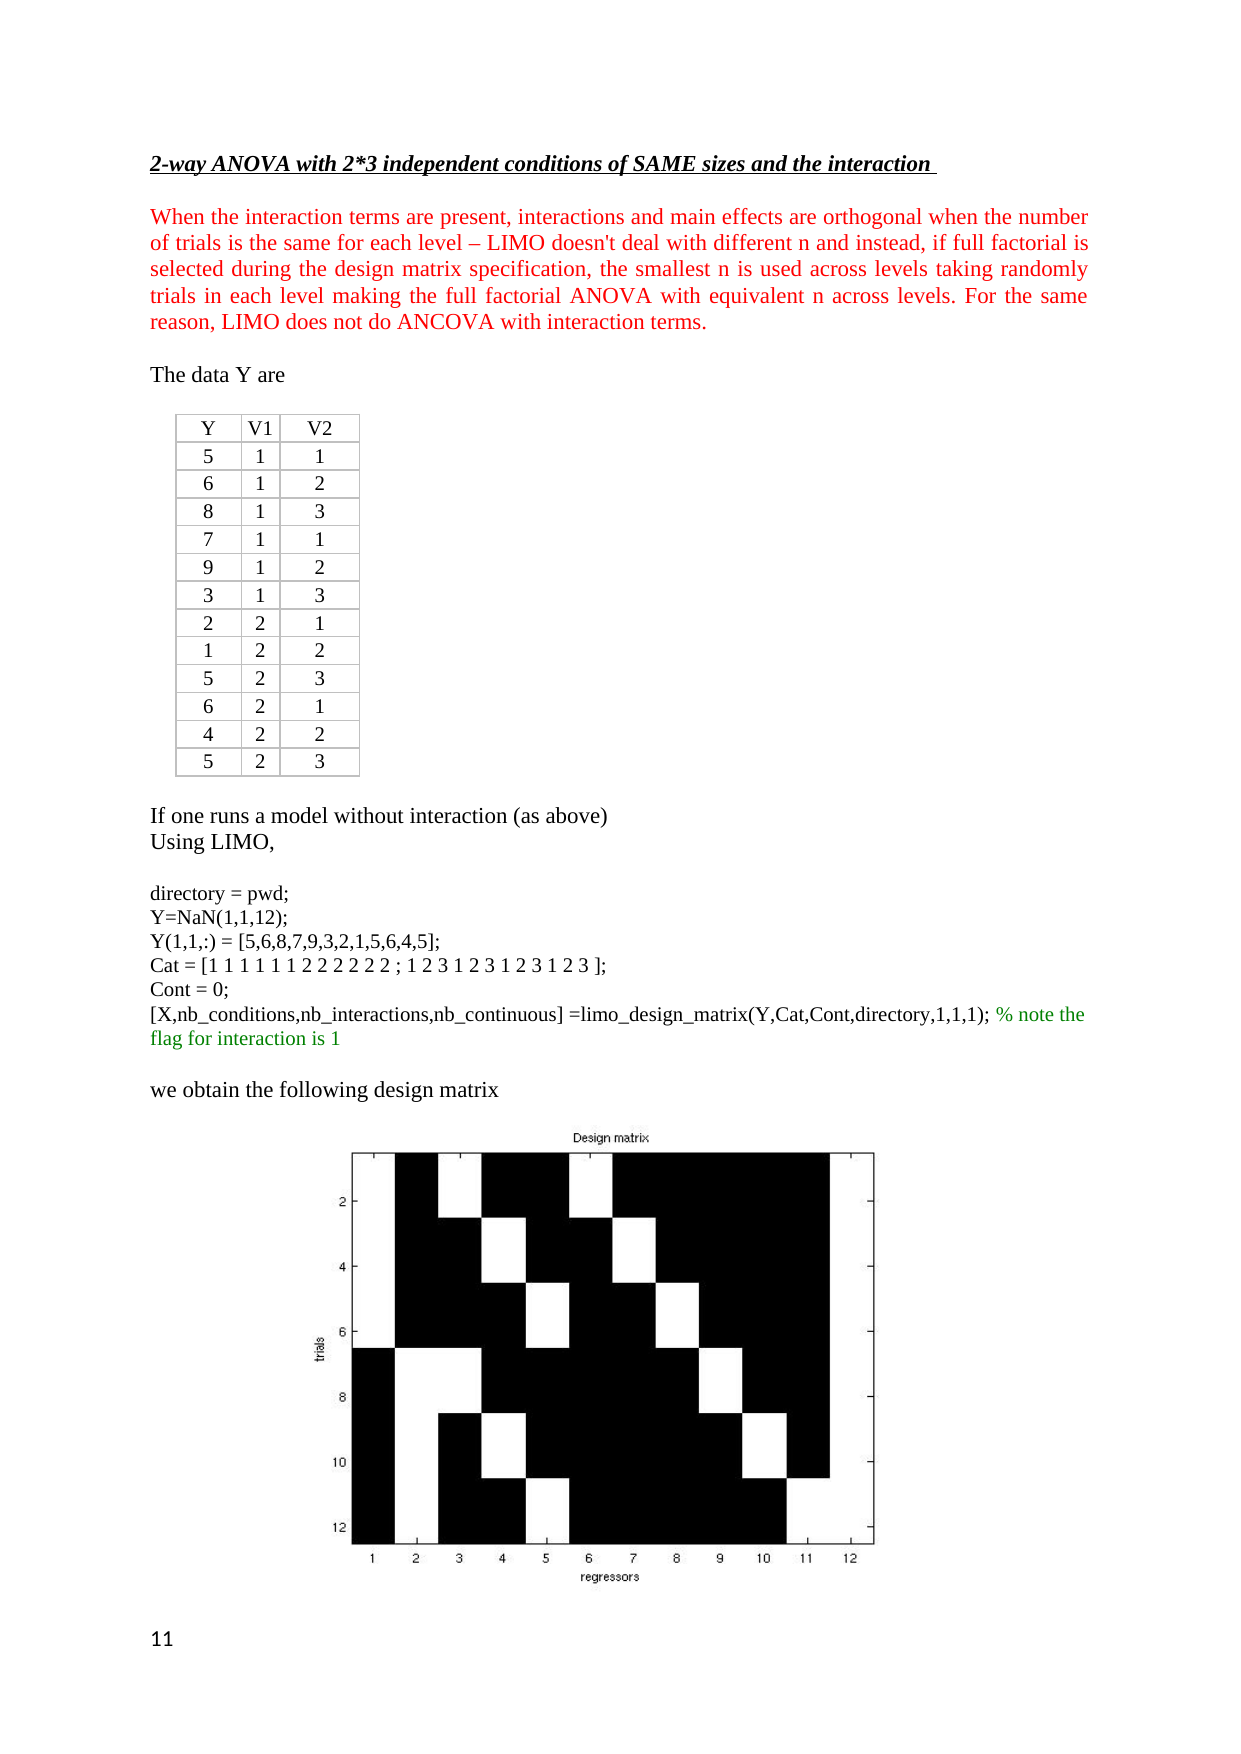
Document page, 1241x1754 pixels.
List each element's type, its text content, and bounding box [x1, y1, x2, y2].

table_cell 9 [177, 554, 241, 580]
table_cell 1 [281, 693, 359, 719]
table_cell 2 [242, 665, 279, 692]
text Y=NaN(1,1,12); [150, 905, 1090, 929]
text 2-way ANOVA with 2*3 independent conditions of SAME sizes and the interaction [150, 150, 1090, 176]
table_cell 2 [242, 749, 279, 775]
table_cell 1 [242, 582, 279, 608]
table_cell 3 [281, 749, 359, 775]
text Cont = 0; [150, 977, 1090, 1001]
table_cell 1 [242, 499, 279, 525]
table_cell 2 [281, 721, 359, 747]
table_cell 5 [177, 665, 241, 692]
table_cell 2 [177, 610, 241, 636]
table_cell 6 [177, 693, 241, 719]
table_cell 3 [177, 582, 241, 608]
text If one runs a model without interaction (as above) [150, 802, 1090, 828]
table_cell 1 [177, 637, 241, 664]
table_cell 5 [177, 749, 241, 775]
table_cell 3 [281, 499, 359, 525]
text we obtain the following design matrix [150, 1076, 1090, 1102]
table_cell 3 [281, 582, 359, 608]
table_cell 2 [242, 610, 279, 636]
table_cell 1 [242, 526, 279, 553]
table_cell 8 [177, 499, 241, 525]
table_cell 6 [177, 471, 241, 497]
table_cell 1 [242, 471, 279, 497]
table_cell 1 [242, 554, 279, 580]
table_cell 2 [242, 637, 279, 664]
table_header Y [177, 415, 241, 441]
table_header V1 [242, 415, 279, 441]
table_cell 2 [242, 693, 279, 719]
text Using LIMO, [150, 828, 1090, 855]
text [X,nb_conditions,nb_interactions,nb_continuous] =limo_design_matrix(Y,Cat,Cont,directory,1,1,1); % note the flag for interaction is 1 [150, 1001, 1090, 1049]
picture [264, 1116, 937, 1596]
text directory = pwd; [150, 881, 1090, 905]
table_cell 3 [281, 665, 359, 692]
table_cell 4 [177, 721, 241, 747]
table_cell 1 [281, 443, 359, 469]
table_cell 7 [177, 526, 241, 553]
table_cell 2 [281, 637, 359, 664]
table_cell 5 [177, 443, 241, 469]
text Cat = [1 1 1 1 1 1 2 2 2 2 2 2 ; 1 2 3 1 2 3 1 2 3 1 2 3 ]; [150, 953, 1090, 977]
text When the interaction terms are present, interactions and main effects are orthogonal when the number of trials is the same for each level – LIMO doesn't deal with different n and instead, if full factorial is selected during the design matrix specification, the smallest n is used across levels taking randomly trials in each level making the full factorial ANOVA with equivalent n across levels. For the same reason, LIMO does not do ANCOVA with interaction terms. [150, 203, 1090, 334]
table_cell 1 [281, 610, 359, 636]
text Y(1,1,:) = [5,6,8,7,9,3,2,1,5,6,4,5]; [150, 929, 1090, 953]
table_cell 2 [242, 721, 279, 747]
table_cell 2 [281, 554, 359, 580]
table_cell 2 [281, 471, 359, 497]
table_header V2 [281, 415, 359, 441]
table_cell 1 [242, 443, 279, 469]
text The data Y are [150, 361, 1090, 387]
table_cell 1 [281, 526, 359, 553]
